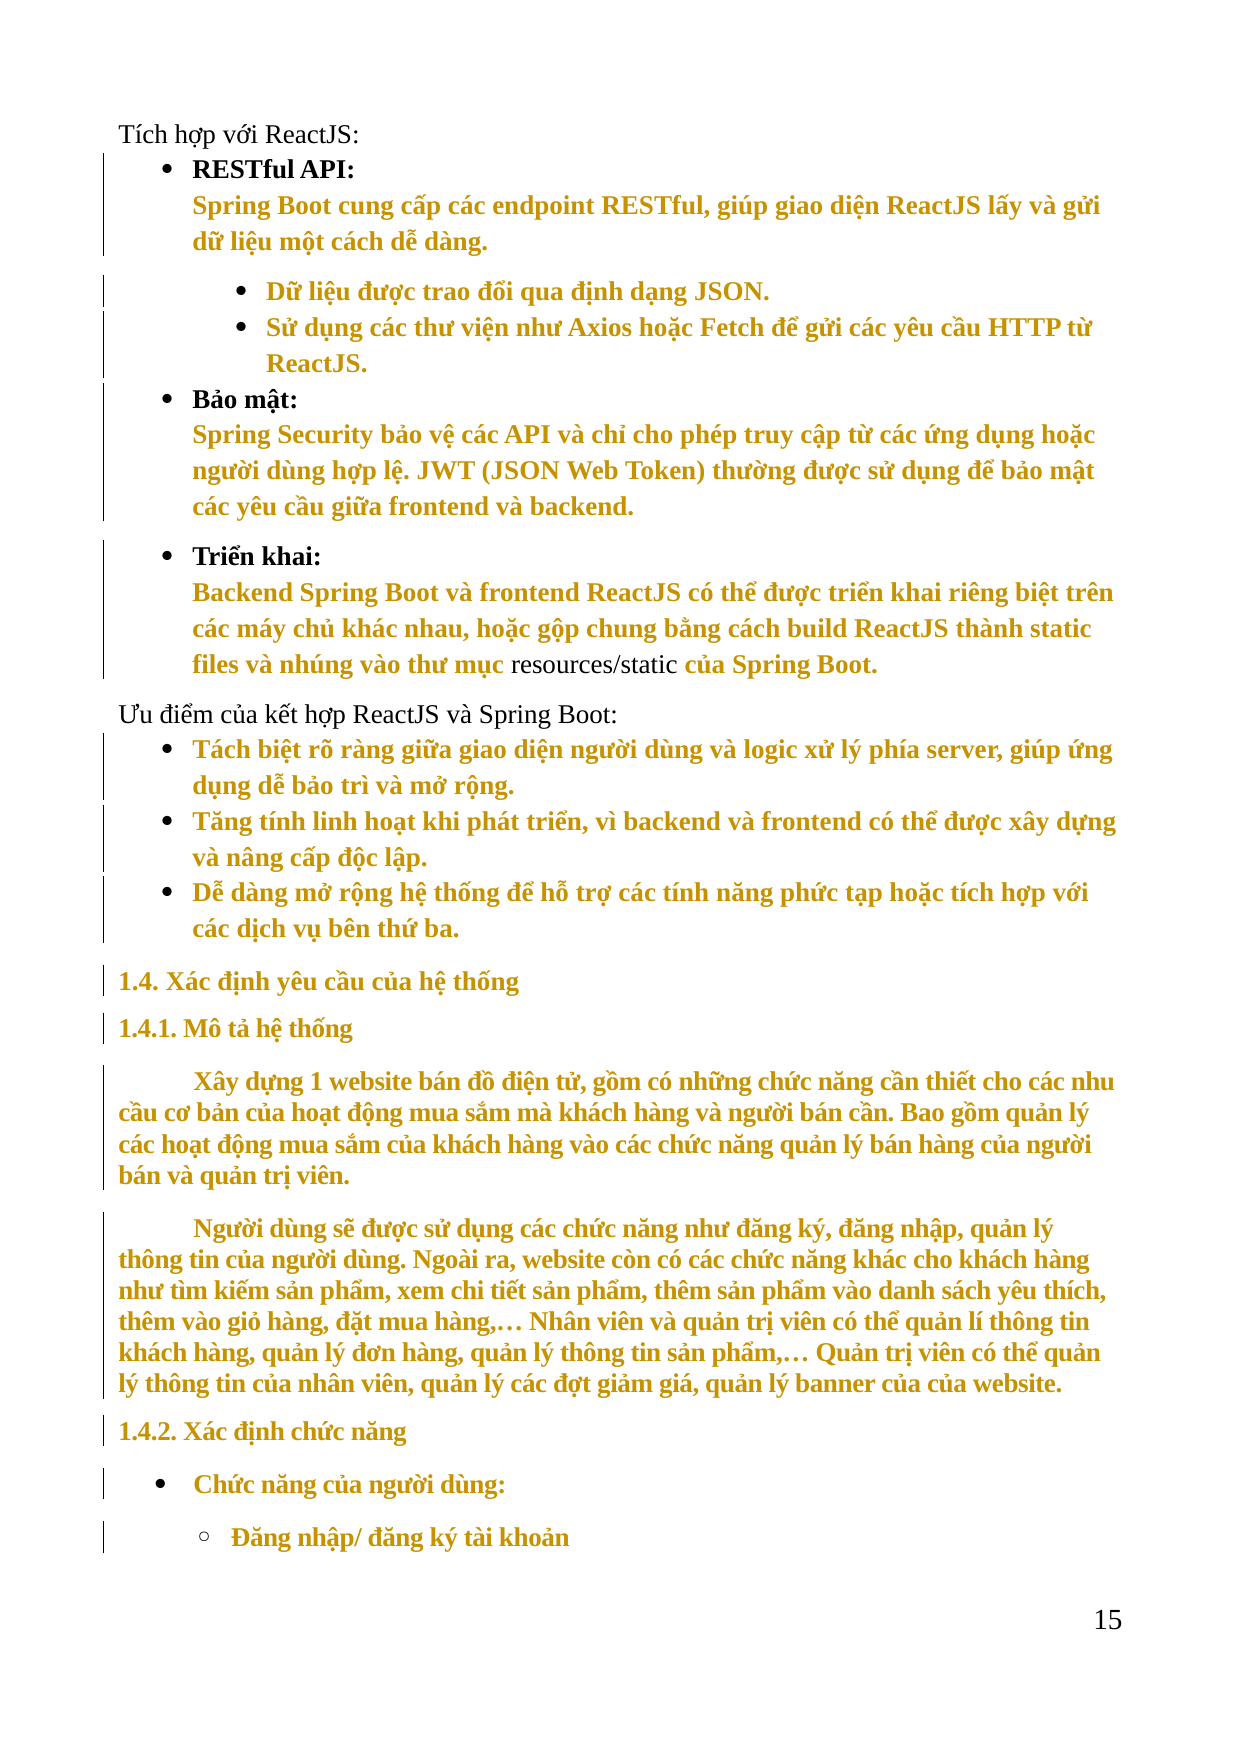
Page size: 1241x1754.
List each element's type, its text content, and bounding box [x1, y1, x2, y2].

list Dễ dàng mở rộng hệ thống để hỗ trợ các tính năng phức tạp hoặc tích hợp với các dịch vụ bên thứ ba. [162, 876, 1122, 943]
list Tách biệt rõ ràng giữa giao diện người dùng và logic xử lý phía server, giúp ứng dụng dễ bảo trì và mở rộng. [162, 733, 1122, 800]
list Tăng tính linh hoạt khi phát triển, vì backend và frontend có thể được xây dựng và nâng cấp độc lập. [162, 805, 1122, 872]
list Bảo mật: Spring Security bảo vệ các API và chỉ cho phép truy cập từ các ứng dụng hoặc người dùng hợp lệ. JWT (JSON Web Token) thường được sử dụng để bảo mật các yêu cầu giữa frontend và backend. [162, 383, 1122, 521]
text Xây dựng 1 website bán đồ điện tử, gồm có những chức năng cần thiết cho các nhu cầu cơ bản của hoạt động mua sắm mà khách hàng và người bán cần. Bao gồm quản lý các hoạt động mua sắm của khách hàng vào các chức năng quản lý bán hàng của người bán và quản trị viên. [118, 1065, 1122, 1190]
subtitle Ưu điểm của kết hợp ReactJS và Spring Boot: [118, 698, 1122, 729]
list Đăng nhập/ đăng ký tài khoản [193, 1521, 1122, 1552]
list Chức năng của người dùng: [156, 1468, 1122, 1499]
text Người dùng sẽ được sử dụng các chức năng như đăng ký, đăng nhập, quản lý thông tin của người dùng. Ngoài ra, website còn có các chức năng khác cho khách hàng như tìm kiếm sản phẩm, xem chi tiết sản phẩm, thêm sản phẩm vào danh sách yêu thích, thêm vào giỏ hàng, đặt mua hàng,… Nhân viên và quản trị viên có thể quản lí thông tin khách hàng, quản lý đơn hàng, quản lý thông tin sản phẩm,… Quản trị viên có thể quản lý thông tin của nhân viên, quản lý các đợt giảm giá, quản lý banner của của website. [118, 1212, 1122, 1399]
list Triển khai: Backend Spring Boot và frontend ReactJS có thể được triển khai riêng biệt trên các máy chủ khác nhau, hoặc gộp chung bằng cách build ReactJS thành static files và nhúng vào thư mục resources/static của Spring Boot. [162, 540, 1122, 679]
subtitle 1.4.1. Mô tả hệ thống [118, 1012, 1122, 1044]
subtitle 1.4.2. Xác định chức năng [118, 1415, 1122, 1446]
list Dữ liệu được trao đổi qua định dạng JSON. [236, 275, 1122, 307]
list Sử dụng các thư viện như Axios hoặc Fetch để gửi các yêu cầu HTTP từ ReactJS. [236, 311, 1122, 378]
subtitle 1.4. Xác định yêu cầu của hệ thống [118, 965, 1122, 996]
subtitle Tích hợp với ReactJS: [118, 118, 1122, 149]
list RESTful API: Spring Boot cung cấp các endpoint RESTful, giúp giao diện ReactJS lấy và gửi dữ liệu một cách dễ dàng. [162, 153, 1122, 256]
